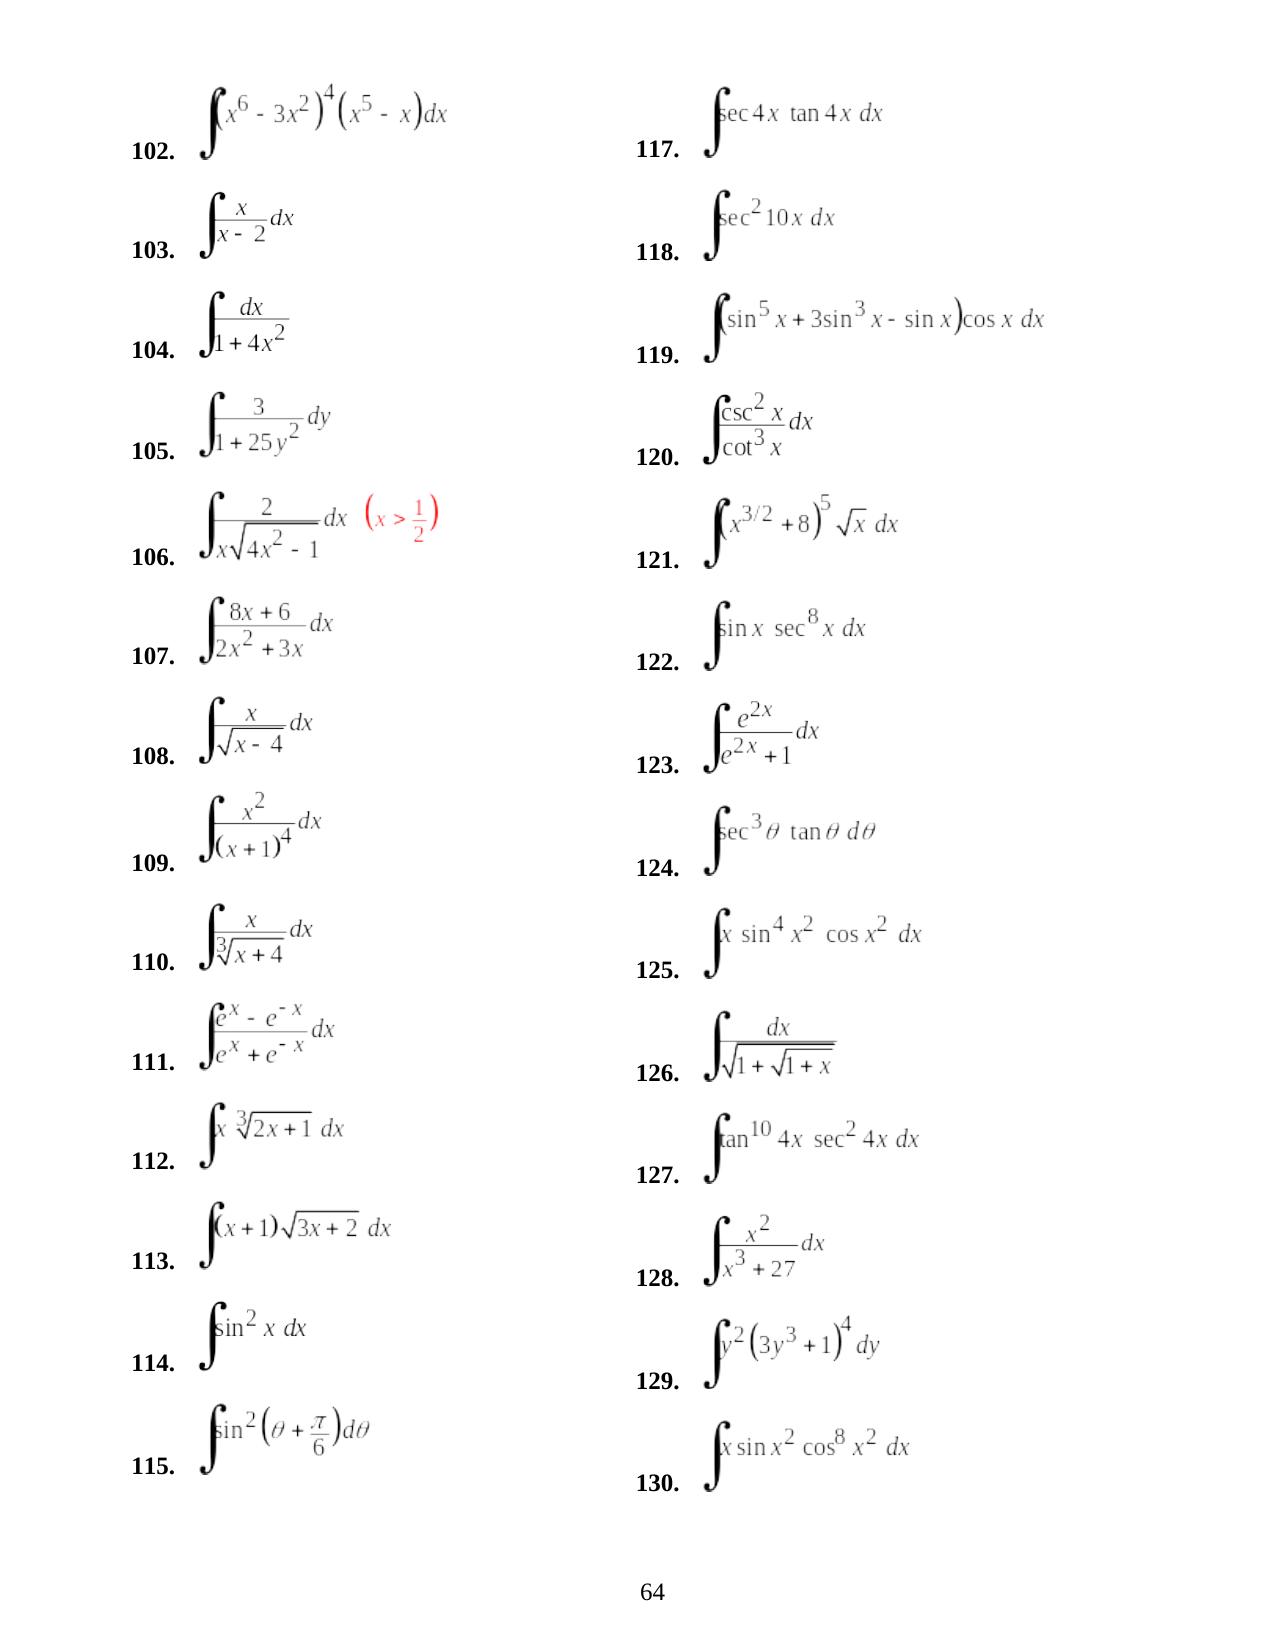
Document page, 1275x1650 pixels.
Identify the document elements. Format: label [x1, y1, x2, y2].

table_header [120, 75, 624, 1511]
table_header [624, 75, 1142, 1511]
